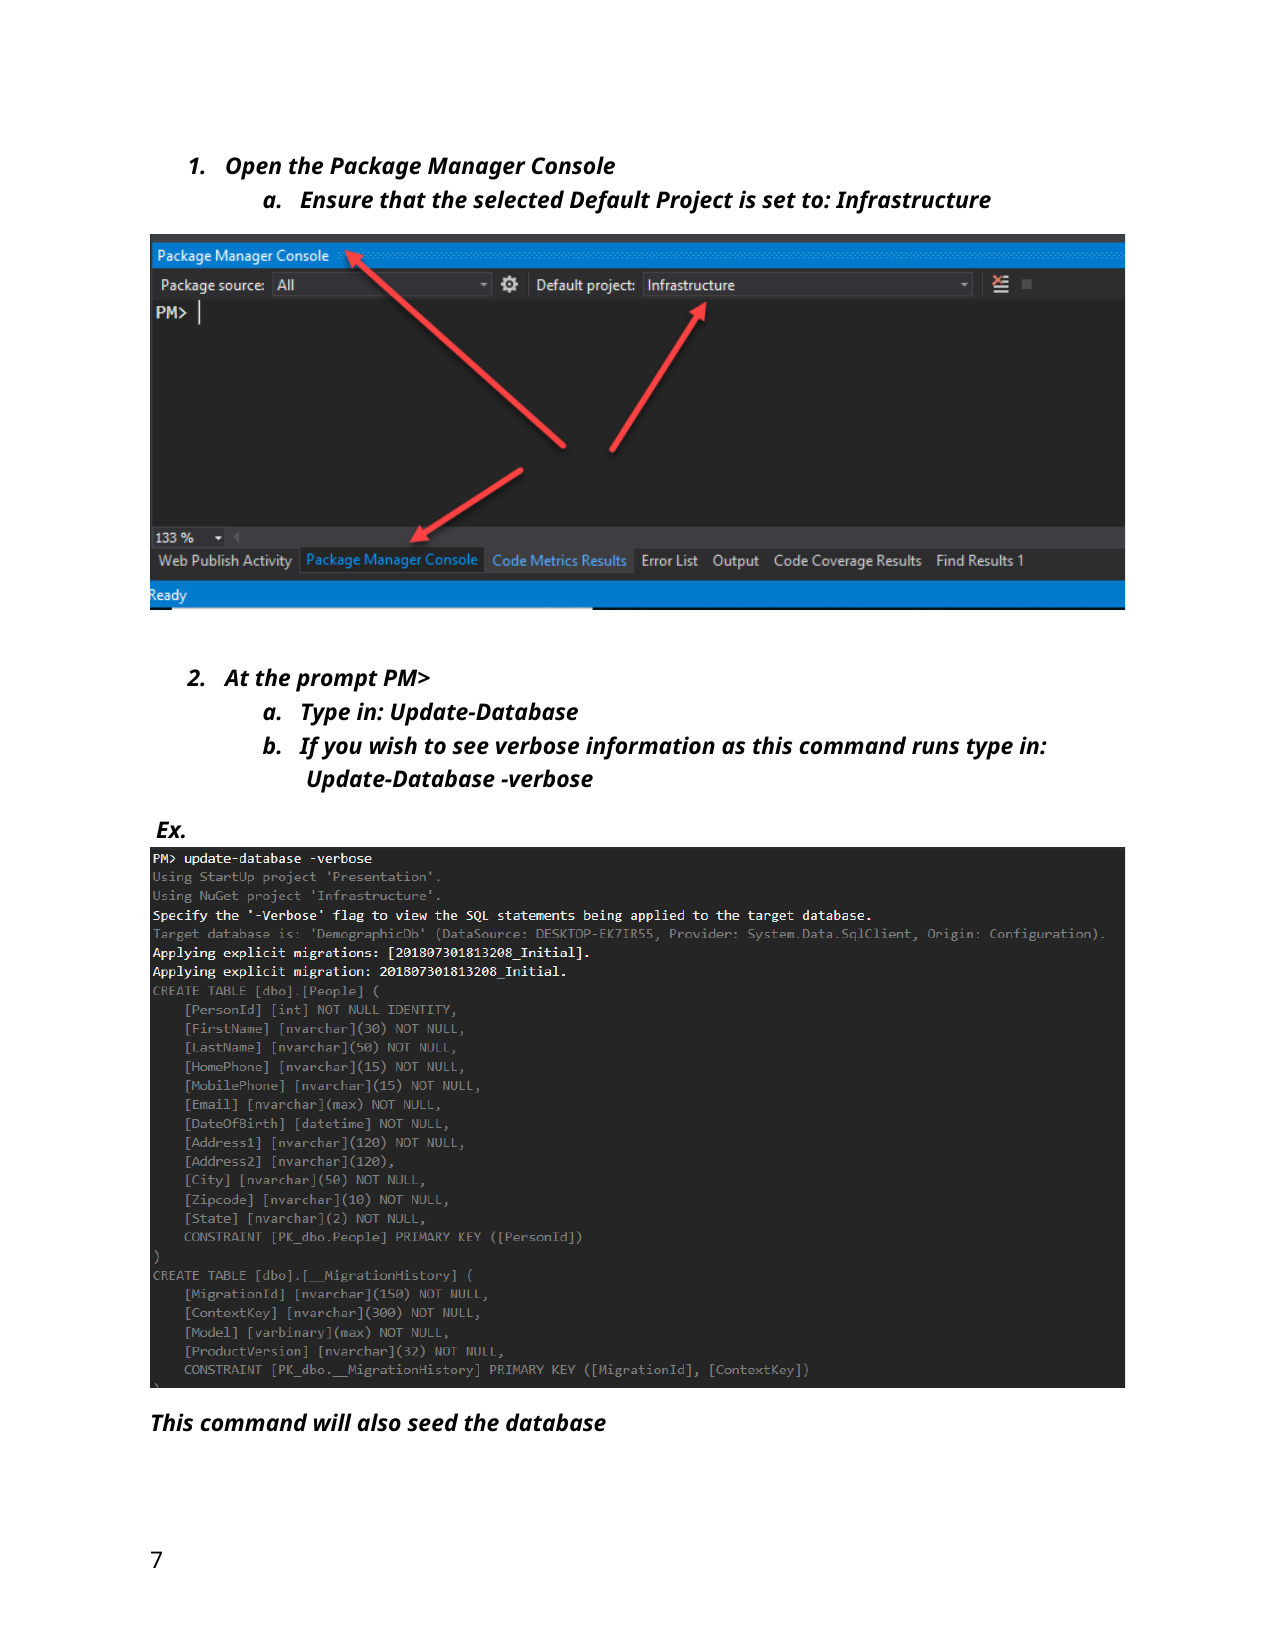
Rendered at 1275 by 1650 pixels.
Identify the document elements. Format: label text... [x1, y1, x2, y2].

list Open the Package Manager Console [187, 150, 1125, 181]
text This command will also seed the database [150, 1407, 1125, 1438]
list If you wish to see verbose information as this command runs type in: Update-Database -verbose [262, 730, 1125, 795]
list Type in: Update-Database [262, 696, 1125, 727]
list Ensure that the selected Default Project is set to: Infrastructure [262, 184, 1125, 215]
picture [150, 847, 1125, 1388]
text Ex. [150, 814, 1125, 847]
picture [150, 234, 1125, 610]
list At the prompt PM> [187, 662, 1125, 693]
